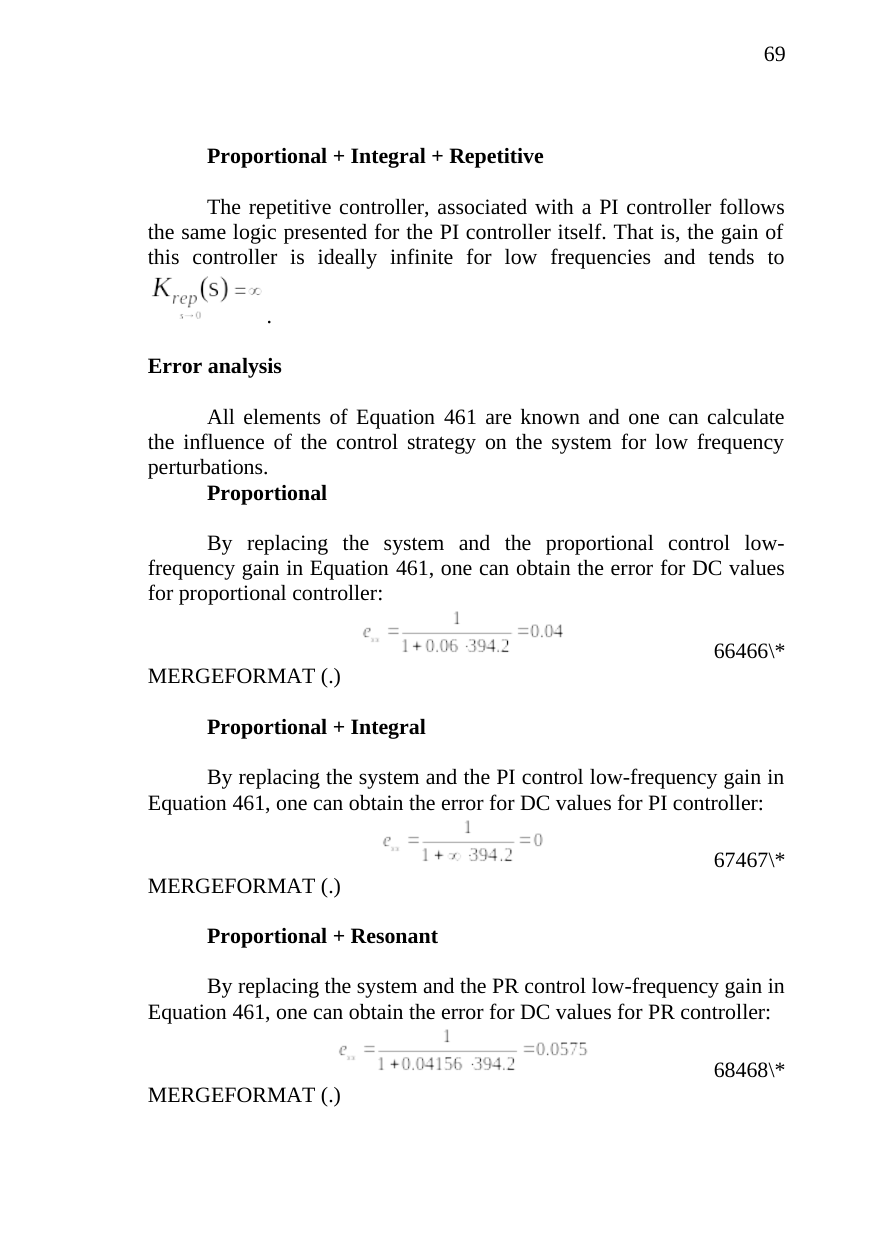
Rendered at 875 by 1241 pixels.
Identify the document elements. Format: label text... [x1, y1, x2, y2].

text All elements of Equation are known and one can calculate the influence of the control strategy on the system for low frequency perturbations. [148, 404, 785, 479]
text Proportional [148, 479, 785, 505]
text Proportional + Integral + Repetitive [148, 143, 785, 168]
text By replacing the system and the proportional control low-frequency gain in Equation , one can obtain the error for DC values for proportional controller: [148, 530, 785, 606]
subtitle Error analysis [148, 353, 785, 379]
text The repetitive controller, associated with a PI controller follows the same logic presented for the PI controller itself. That is, the gain of this controller is ideally infinite for low frequencies and tends to . [148, 194, 785, 328]
text Proportional + Integral [148, 714, 785, 739]
text By replacing the system and the PR control low-frequency gain in Equation , one can obtain the error for DC values for PR controller: [148, 973, 785, 1024]
text Proportional + Resonant [148, 923, 785, 948]
text By replacing the system and the PI control low-frequency gain in Equation , one can obtain the error for DC values for PI controller: [148, 764, 785, 815]
